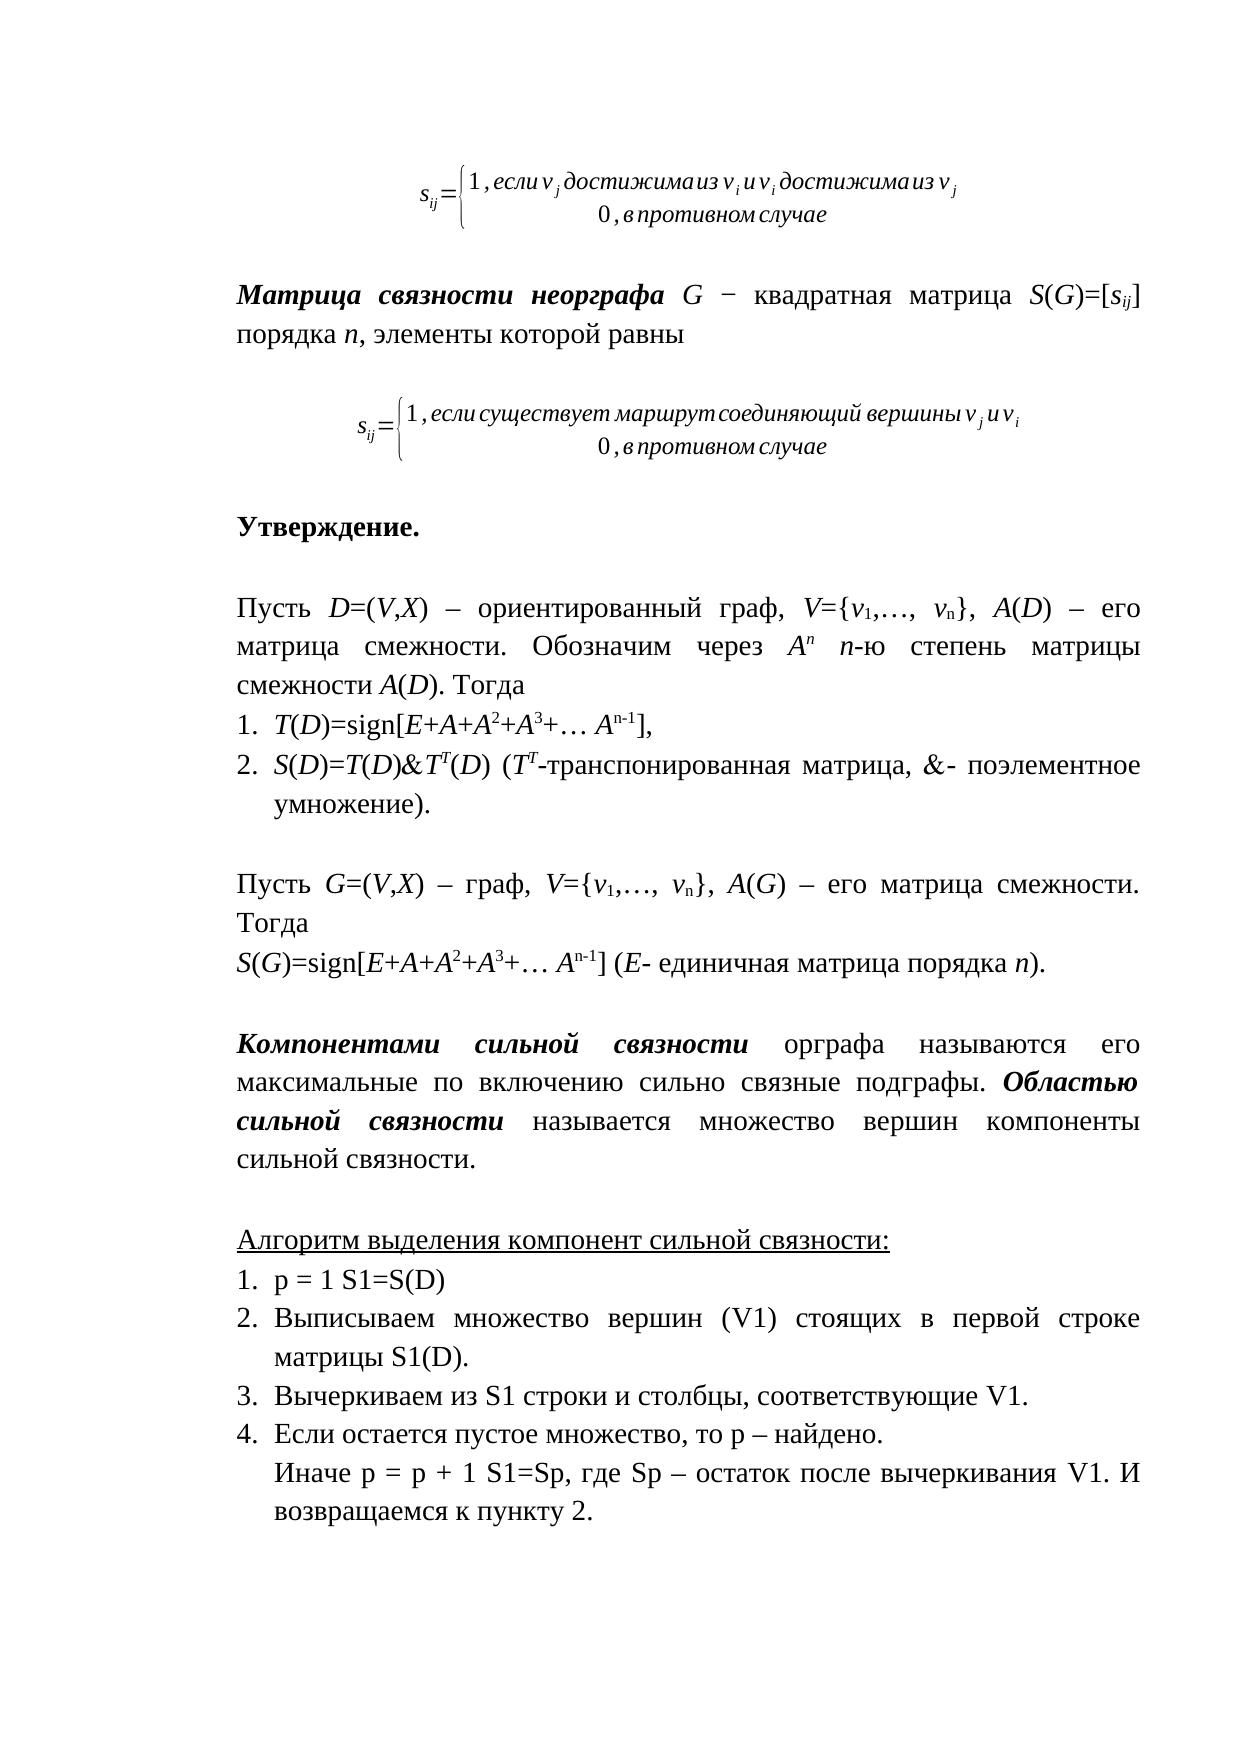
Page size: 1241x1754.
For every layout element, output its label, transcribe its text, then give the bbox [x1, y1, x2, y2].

text Пусть D=(V,X) – ориентированный граф, V={v1,…, vn}, A(D) – его матрица смежности. Обозначим через An n-ю степень матрицы смежности A(D). Тогда [236, 590, 1141, 701]
text Компонентами сильной связности орграфа называются его максимальные по включению сильно связные подграфы. Областью сильной связности называется множество вершин компоненты сильной связности. [236, 1026, 1141, 1175]
list T(D)=sign[E+A+A2+A3+… An-1], [236, 707, 1141, 741]
text Утверждение. [236, 509, 1141, 543]
text Алгоритм выделения компонент сильной связности: [236, 1222, 1141, 1255]
list Выписываем множество вершин (V1) стоящих в первой строке матрицы S1(D). [236, 1301, 1141, 1373]
list Вычеркиваем из S1 строки и столбцы, соответствующие V1. [236, 1378, 1141, 1411]
text S(G)=sign[E+A+A2+A3+… An-1] (E- единичная матрица порядка n). [236, 945, 1141, 979]
list S(D)=T(D)TT(D) (TT-транспонированная матрица, - поэлементное умножение). [236, 747, 1141, 820]
text Матрица связности неорграфа G − квадратная матрица S(G)=[sij] порядка n, элементы которой равны [236, 277, 1141, 349]
list p = 1 S1=S(D) [236, 1262, 1141, 1296]
list Если остается пустое множество, то p – найдено. [236, 1416, 1141, 1450]
text Пусть G=(V,X) – граф, V={v1,…, vn}, A(G) – его матрица смежности. Тогда [236, 867, 1141, 939]
list Иначе p = p + 1 S1=Sp, где Sp – остаток после вычеркивания V1. И возвращаемся к пункту 2. [274, 1455, 1141, 1527]
